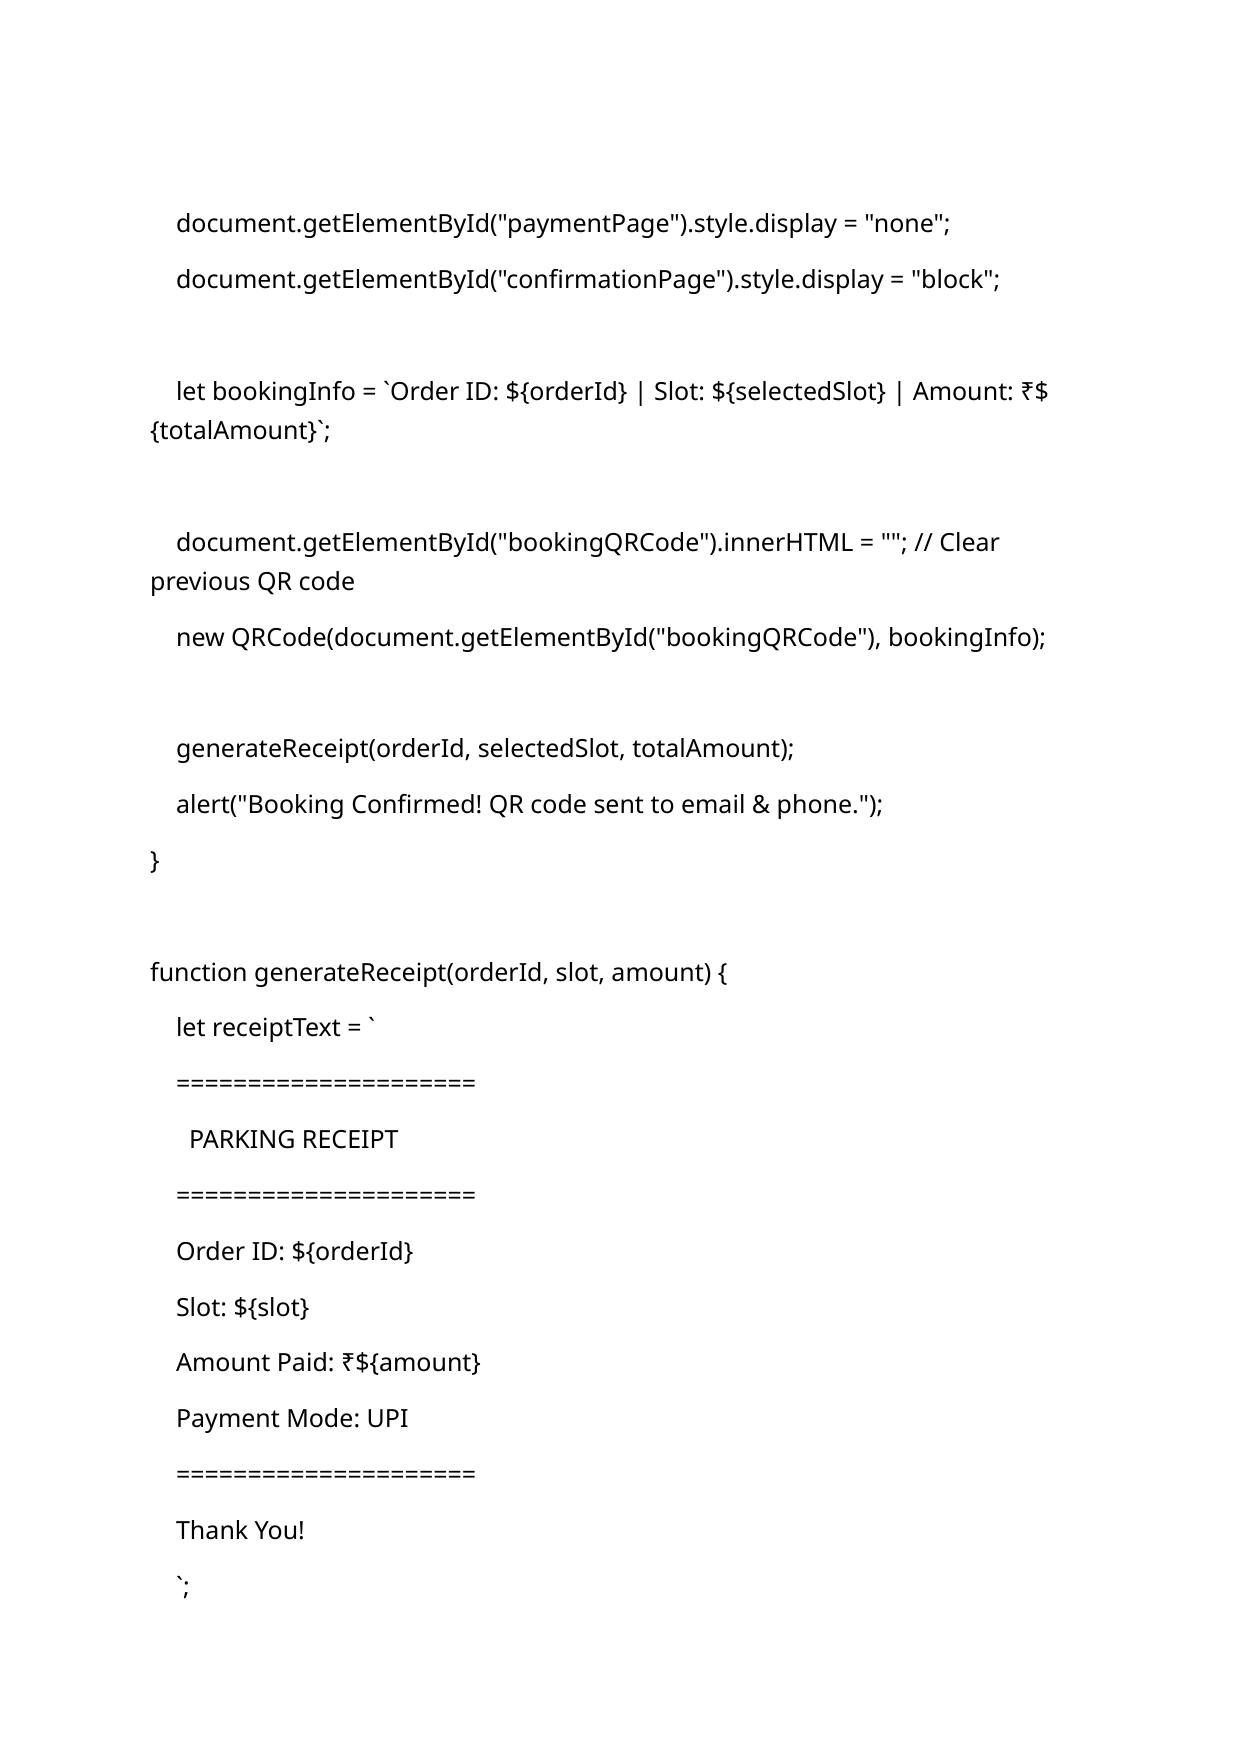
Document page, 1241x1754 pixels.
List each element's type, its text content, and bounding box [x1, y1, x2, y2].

text document.getElementById("bookingQRCode").innerHTML = ""; // Clear previous QR code [150, 524, 1090, 597]
text let bookingInfo = `Order ID: ${orderId} | Slot: ${selectedSlot} | Amount: ₹${totalAmount}`; [150, 373, 1090, 447]
text new QRCode(document.getElementById("bookingQRCode"), bookingInfo); [150, 619, 1090, 653]
text ===================== [150, 1066, 1090, 1100]
text ===================== [150, 1457, 1090, 1491]
text document.getElementById("confirmationPage").style.display = "block"; [150, 262, 1090, 296]
text function generateReceipt(orderId, slot, amount) { [150, 954, 1090, 988]
text Payment Mode: UPI [150, 1401, 1090, 1435]
text alert("Booking Confirmed! QR code sent to email & phone."); [150, 787, 1090, 821]
text document.getElementById("paymentPage").style.display = "none"; [150, 206, 1090, 240]
text } [150, 842, 1090, 877]
text let receiptText = ` [150, 1010, 1090, 1044]
text PARKING RECEIPT [150, 1122, 1090, 1156]
text Order ID: ${orderId} [150, 1233, 1090, 1267]
text Amount Paid: ₹${amount} [150, 1345, 1090, 1379]
text generateReceipt(orderId, selectedSlot, totalAmount); [150, 731, 1090, 765]
text `; [150, 1568, 1090, 1602]
text Slot: ${slot} [150, 1289, 1090, 1323]
text Thank You! [150, 1512, 1090, 1547]
text ===================== [150, 1177, 1090, 1212]
